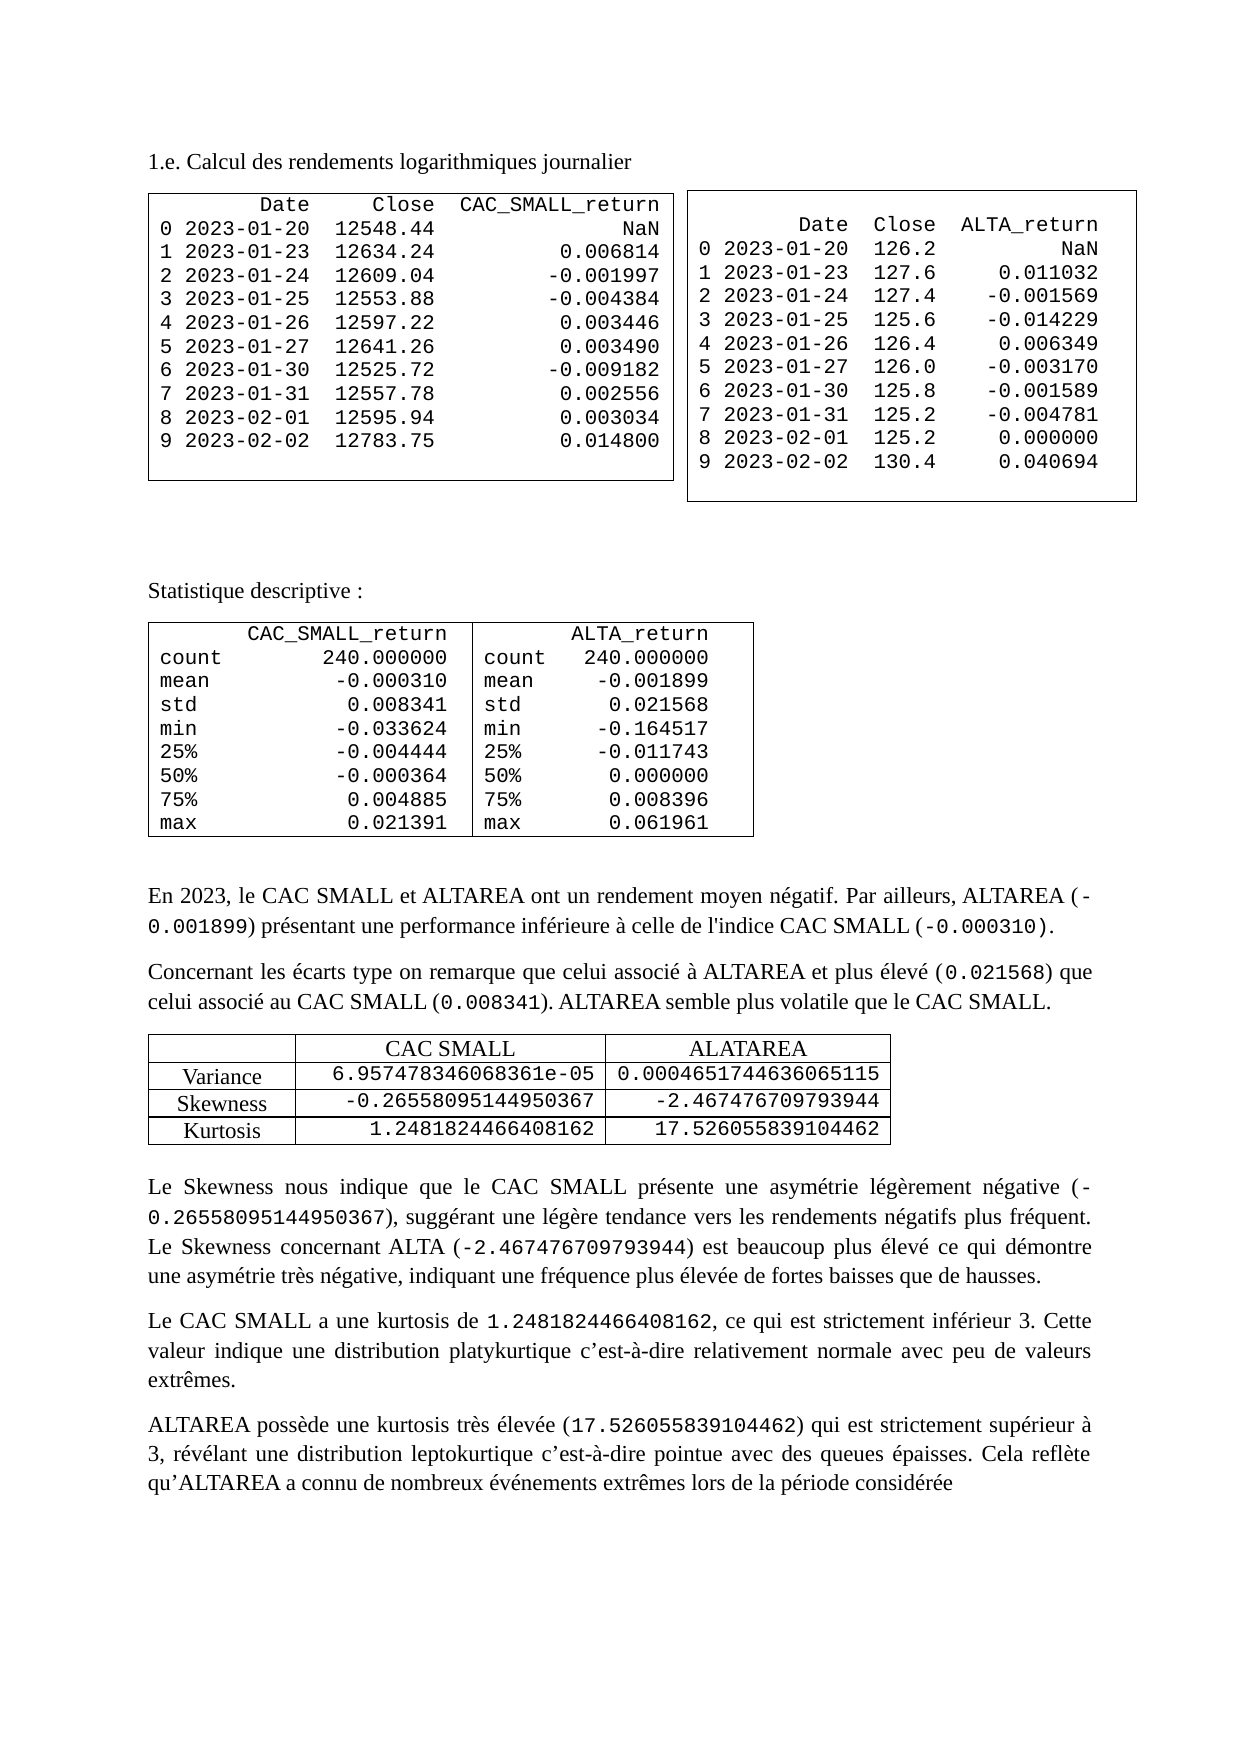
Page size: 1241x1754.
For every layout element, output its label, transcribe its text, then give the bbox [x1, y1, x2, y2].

table_header CAC SMALL [296, 1035, 605, 1062]
table_header [149, 1035, 295, 1062]
table_header CAC_SMALL_return count 240.000000 mean -0.000310 std 0.008341 min -0.033624 25% -0.004444 50% -0.000364 75% 0.004885 max 0.021391 [149, 623, 472, 836]
table_cell 17.526055839104462 [606, 1118, 890, 1144]
text Statistique descriptive : [148, 577, 1092, 603]
text Le Skewness nous indique que le CAC SMALL présente une asymétrie légèrement négative (-0.26558095144950367), suggérant une légère tendance vers les rendements négatifs plus fréquent. Le Skewness concernant ALTA (-2.467476709793944) est beaucoup plus élevé ce qui démontre une asymétrie très négative, indiquant une fréquence plus élevée de fortes baisses que de hausses. [148, 1145, 1092, 1289]
table_header ALATAREA [606, 1035, 890, 1062]
text 1.e. Calcul des rendements logarithmiques journalier [148, 148, 1092, 174]
table_header ALTA_return count 240.000000 mean -0.001899 std 0.021568 min -0.164517 25% -0.011743 50% 0.000000 75% 0.008396 max 0.061961 [473, 623, 753, 836]
table_cell Variance [149, 1063, 295, 1089]
text Le CAC SMALL a une kurtosis de 1.2481824466408162, ce qui est strictement inférieur 3. Cette valeur indique une distribution platykurtique c’est-à-dire relativement normale avec peu de valeurs extrêmes. [148, 1307, 1092, 1392]
table_cell 6.957478346068361e-05 [296, 1063, 605, 1089]
text En 2023, le CAC SMALL et ALTAREA ont un rendement moyen négatif. Par ailleurs, ALTAREA (-0.001899) présentant une performance inférieure à celle de l'indice CAC SMALL (-0.000310). [148, 882, 1092, 939]
table_cell -0.26558095144950367 [296, 1090, 605, 1116]
table_cell 1.2481824466408162 [296, 1118, 605, 1144]
table_cell 0.0004651744636065115 [606, 1063, 890, 1089]
table_header Date Close ALTA_return 0 2023-01-20 126.2 NaN 1 2023-01-23 127.6 0.011032 2 2023-01-24 127.4 -0.001569 3 2023-01-25 125.6 -0.014229 4 2023-01-26 126.4 0.006349 5 2023-01-27 126.0 -0.003170 6 2023-01-30 125.8 -0.001589 7 2023-01-31 125.2 -0.004781 8 2023-02-01 125.2 0.000000 9 2023-02-02 130.4 0.040694 [688, 191, 1136, 501]
table_header Date Close CAC_SMALL_return 0 2023-01-20 12548.44 NaN 1 2023-01-23 12634.24 0.006814 2 2023-01-24 12609.04 -0.001997 3 2023-01-25 12553.88 -0.004384 4 2023-01-26 12597.22 0.003446 5 2023-01-27 12641.26 0.003490 6 2023-01-30 12525.72 -0.009182 7 2023-01-31 12557.78 0.002556 8 2023-02-01 12595.94 0.003034 9 2023-02-02 12783.75 0.014800 [149, 194, 673, 480]
text Concernant les écarts type on remarque que celui associé à ALTAREA et plus élevé (0.021568) que celui associé au CAC SMALL (0.008341). ALTAREA semble plus volatile que le CAC SMALL. [148, 958, 1092, 1015]
table_cell Skewness [149, 1090, 295, 1116]
text ALTAREA possède une kurtosis très élevée (17.526055839104462) qui est strictement supérieur à 3, révélant une distribution leptokurtique c’est-à-dire pointue avec des queues épaisses. Cela reflète qu’ALTAREA a connu de nombreux événements extrêmes lors de la période considérée [148, 1411, 1092, 1495]
table_cell Kurtosis [149, 1118, 295, 1144]
table_cell -2.467476709793944 [606, 1090, 890, 1116]
